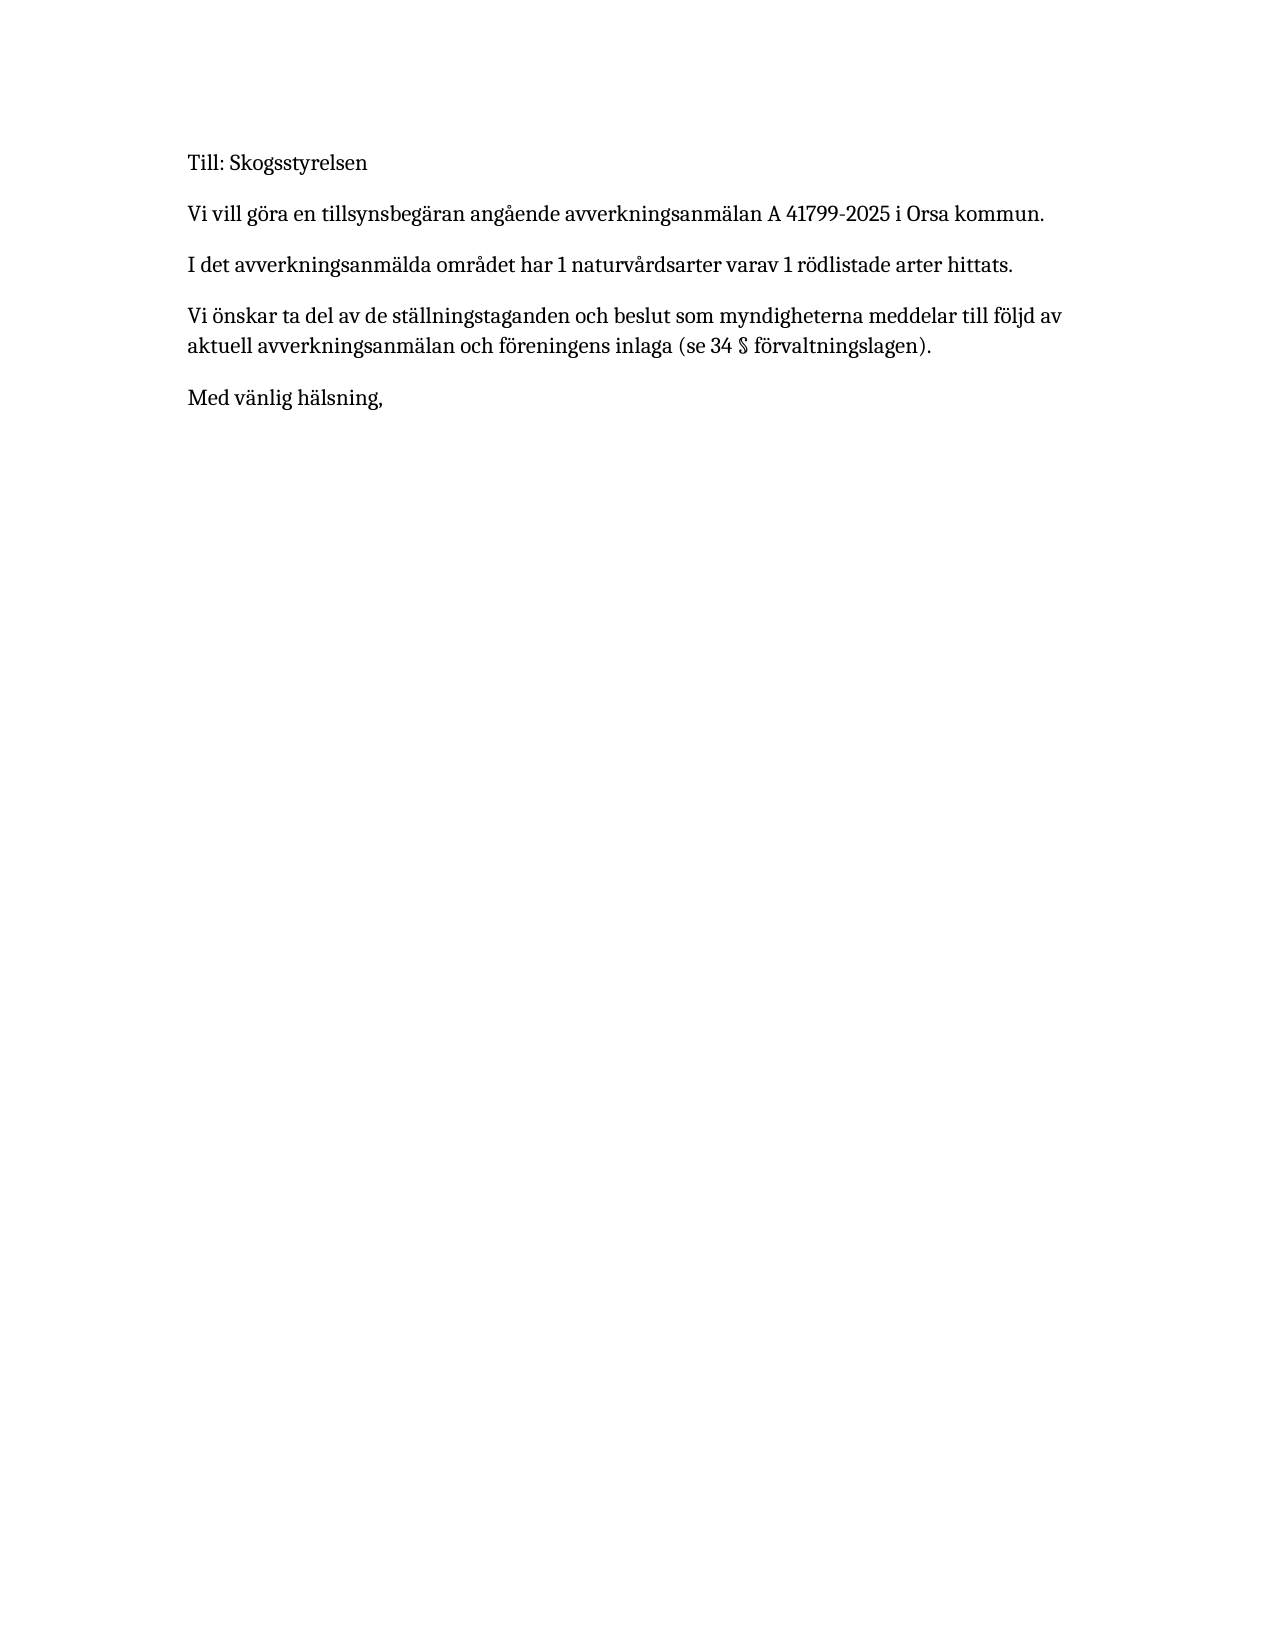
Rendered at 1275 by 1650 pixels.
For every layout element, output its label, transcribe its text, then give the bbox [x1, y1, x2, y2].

text Vi vill göra en tillsynsbegäran angående avverkningsanmälan A 41799-2025 i Orsa kommun. [187, 201, 1087, 227]
text Till: Skogsstyrelsen [187, 150, 1087, 176]
text I det avverkningsanmälda området har 1 naturvårdsarter varav 1 rödlistade arter hittats. [187, 252, 1087, 278]
text Med vänlig hälsning, [187, 384, 1087, 441]
text Vi önskar ta del av de ställningstaganden och beslut som myndigheterna meddelar till följd av aktuell avverkningsanmälan och föreningens inlaga (se 34 § förvaltningslagen). [187, 303, 1087, 360]
